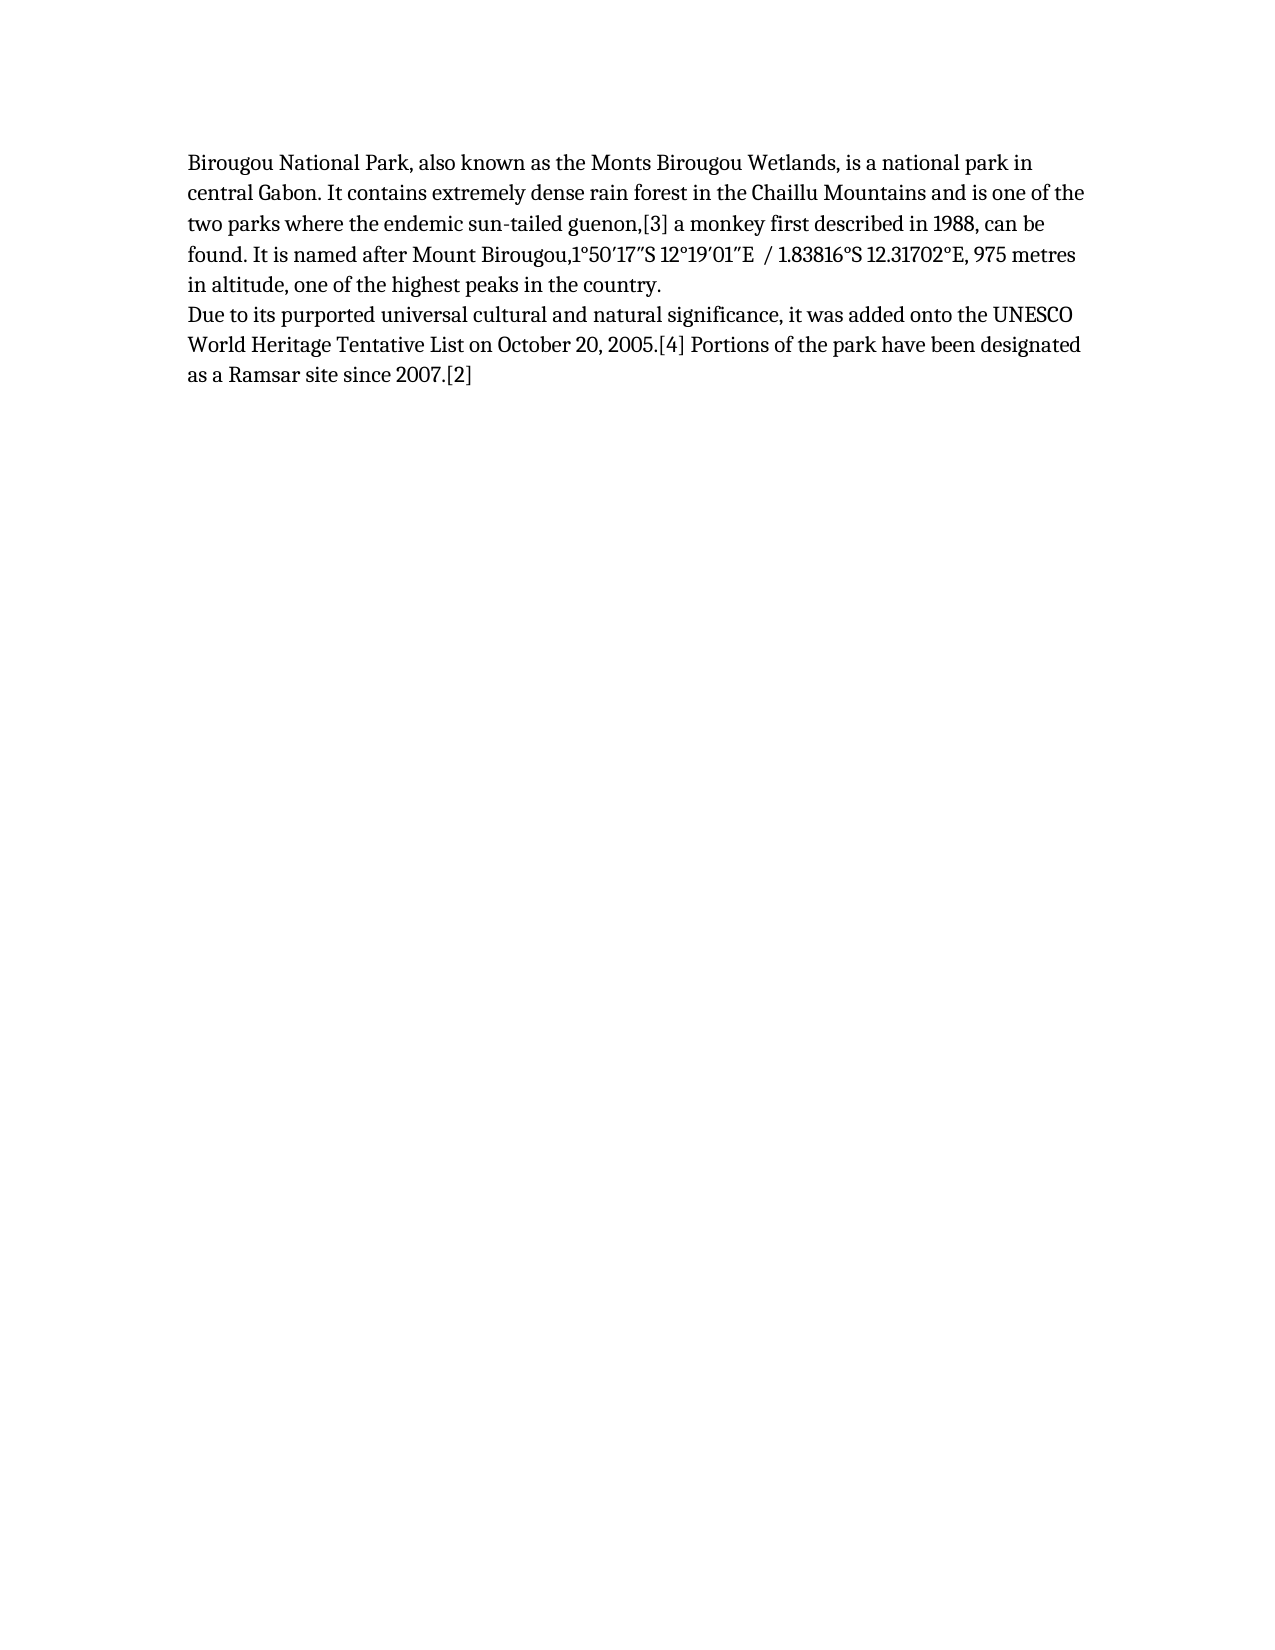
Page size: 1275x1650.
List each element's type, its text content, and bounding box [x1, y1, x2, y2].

text Birougou National Park, also known as the Monts Birougou Wetlands, is a national park in central Gabon. It contains extremely dense rain forest in the Chaillu Mountains and is one of the two parks where the endemic sun-tailed guenon,[3] a monkey first described in 1988, can be found. It is named after Mount Birougou,1°50′17″S 12°19′01″E﻿ / ﻿1.83816°S 12.31702°E, 975 metres in altitude, one of the highest peaks in the country. Due to its purported universal cultural and natural significance, it was added onto the UNESCO World Heritage Tentative List on October 20, 2005.[4] Portions of the park have been designated as a Ramsar site since 2007.[2] [187, 150, 1087, 388]
